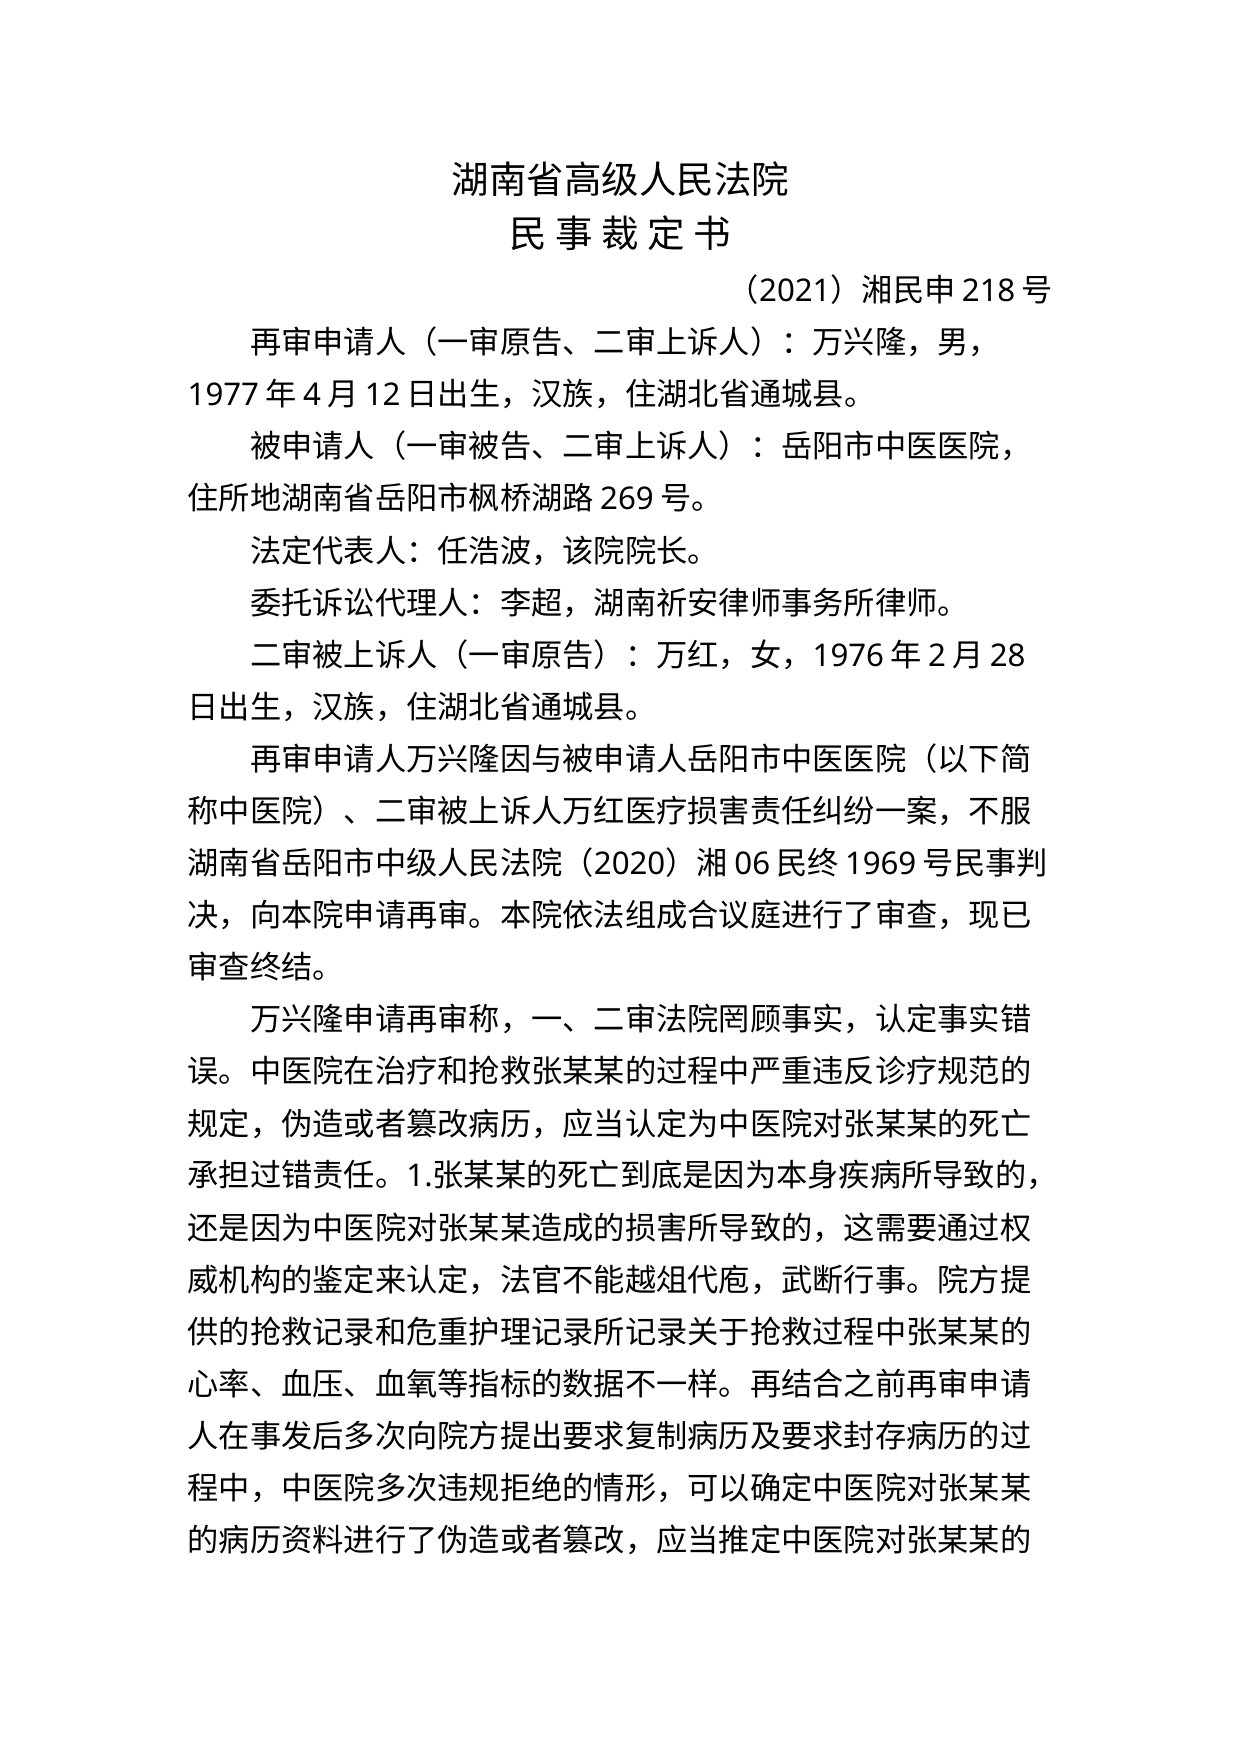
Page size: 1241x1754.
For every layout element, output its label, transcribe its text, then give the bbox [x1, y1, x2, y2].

text （2021）湘民申218号 [187, 258, 1053, 311]
text 法定代表人：任浩波，该院院长。 [187, 519, 1053, 571]
text 再审申请人（一审原告、二审上诉人）：万兴隆，男，1977年4月12日出生，汉族，住湖北省通城县。 [187, 311, 1053, 415]
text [187, 988, 1053, 1561]
text 湖南省高级人民法院 [187, 150, 1053, 204]
text 二审被上诉人（一审原告）：万红，女，1976年2月28日出生，汉族，住湖北省通城县。 [187, 623, 1053, 727]
text 委托诉讼代理人：李超，湖南祈安律师事务所律师。 [187, 571, 1053, 623]
text 民 事 裁 定 书 [187, 204, 1053, 258]
text 被申请人（一审被告、二审上诉人）：岳阳市中医医院，住所地湖南省岳阳市枫桥湖路269号。 [187, 415, 1053, 519]
text 再审申请人万兴隆因与被申请人岳阳市中医医院（以下简称中医院）、二审被上诉人万红医疗损害责任纠纷一案，不服湖南省岳阳市中级人民法院（2020）湘06民终1969号民事判决，向本院申请再审。本院依法组成合议庭进行了审查，现已审查终结。 [187, 727, 1053, 988]
